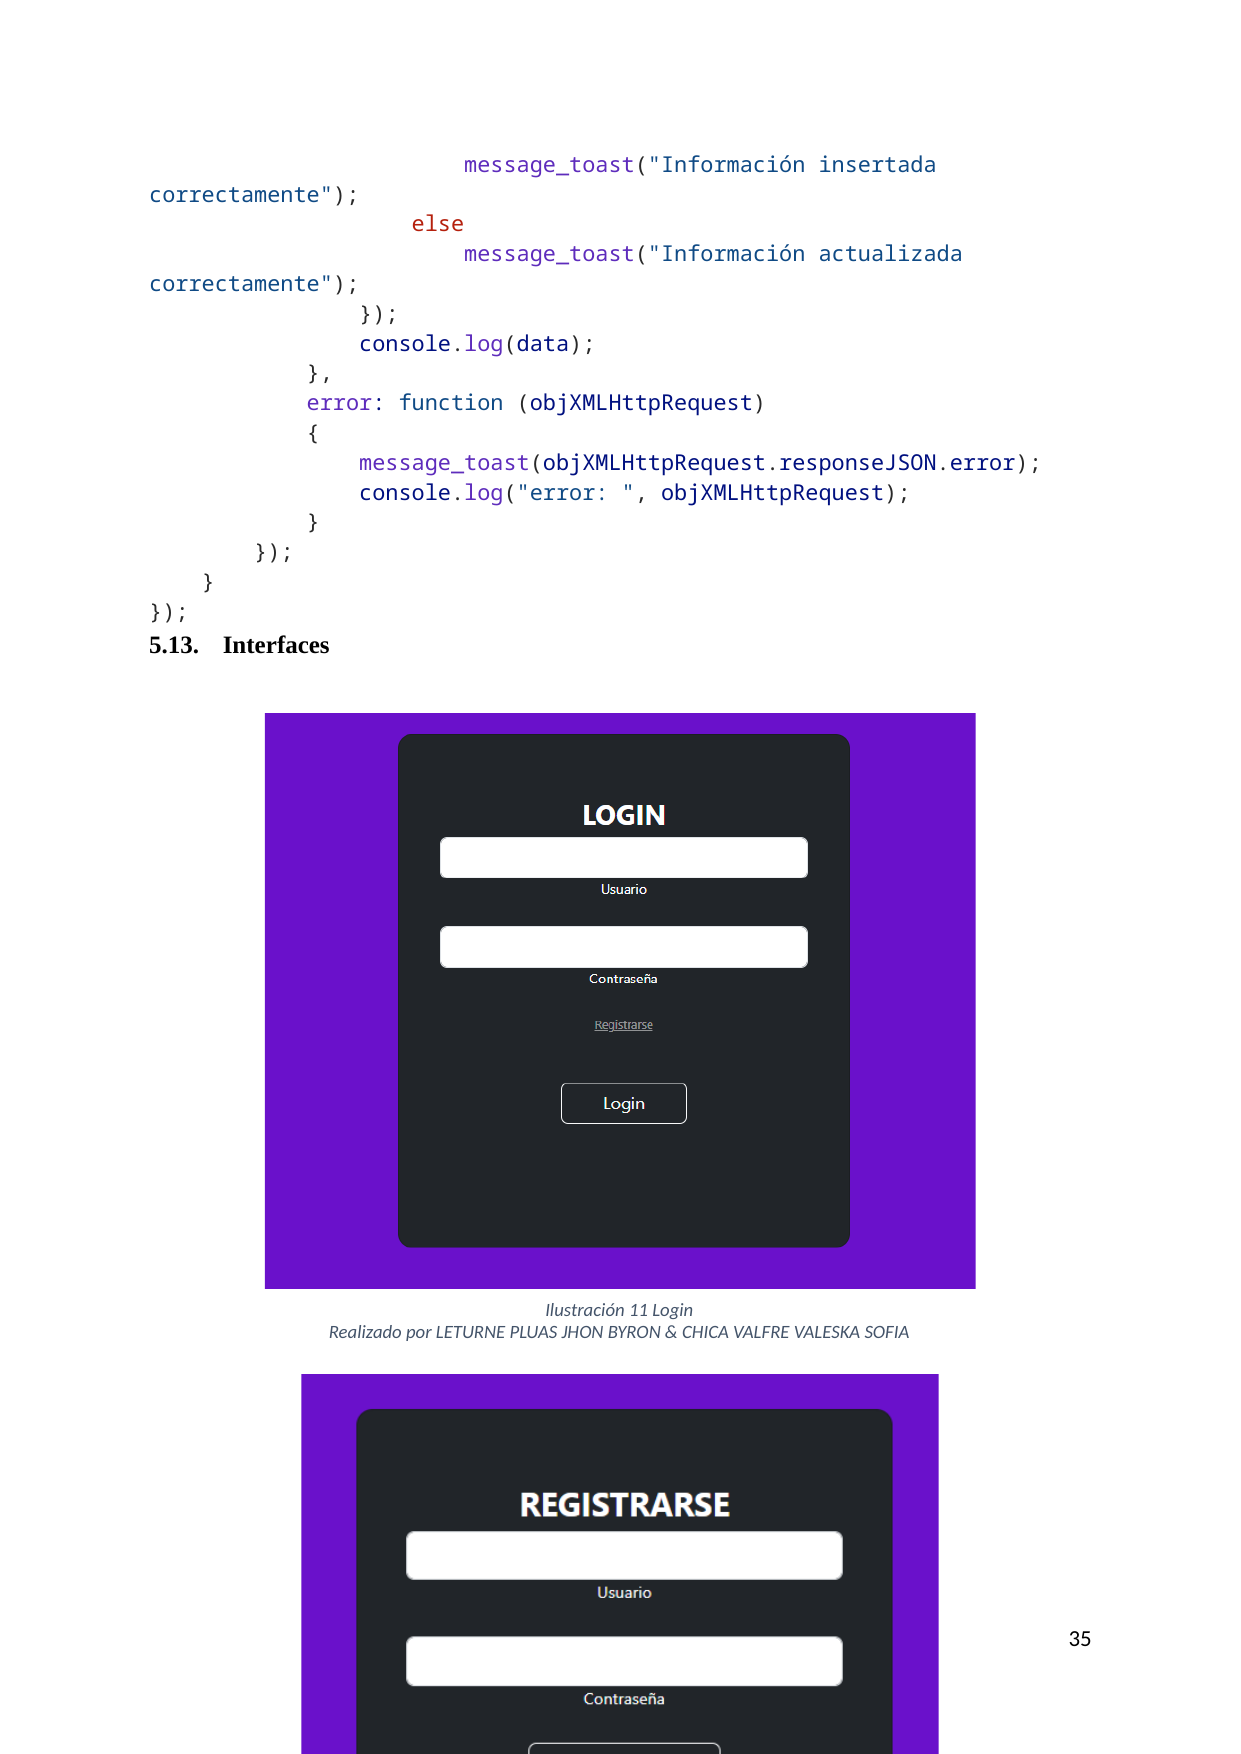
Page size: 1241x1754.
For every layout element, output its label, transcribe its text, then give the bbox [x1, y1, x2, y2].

subtitle Interfaces [149, 630, 1091, 658]
text console.log("error: ", objXMLHttpRequest); [149, 477, 1091, 506]
text error: function (objXMLHttpRequest) [149, 387, 1091, 417]
text message_toast("Información insertada correctamente"); [149, 149, 1091, 208]
text }); [149, 596, 1091, 626]
text } [149, 566, 1091, 596]
text } [149, 506, 1091, 536]
text else [149, 208, 1091, 238]
text }, [149, 357, 1091, 387]
picture [301, 1374, 939, 1754]
text message_toast(objXMLHttpRequest.responseJSON.error); [149, 447, 1091, 477]
text { [149, 417, 1091, 447]
text message_toast("Información actualizada correctamente"); [149, 238, 1091, 298]
text }); [149, 536, 1091, 566]
text console.log(data); [149, 328, 1091, 357]
text }); [149, 298, 1091, 328]
picture [264, 713, 976, 1289]
